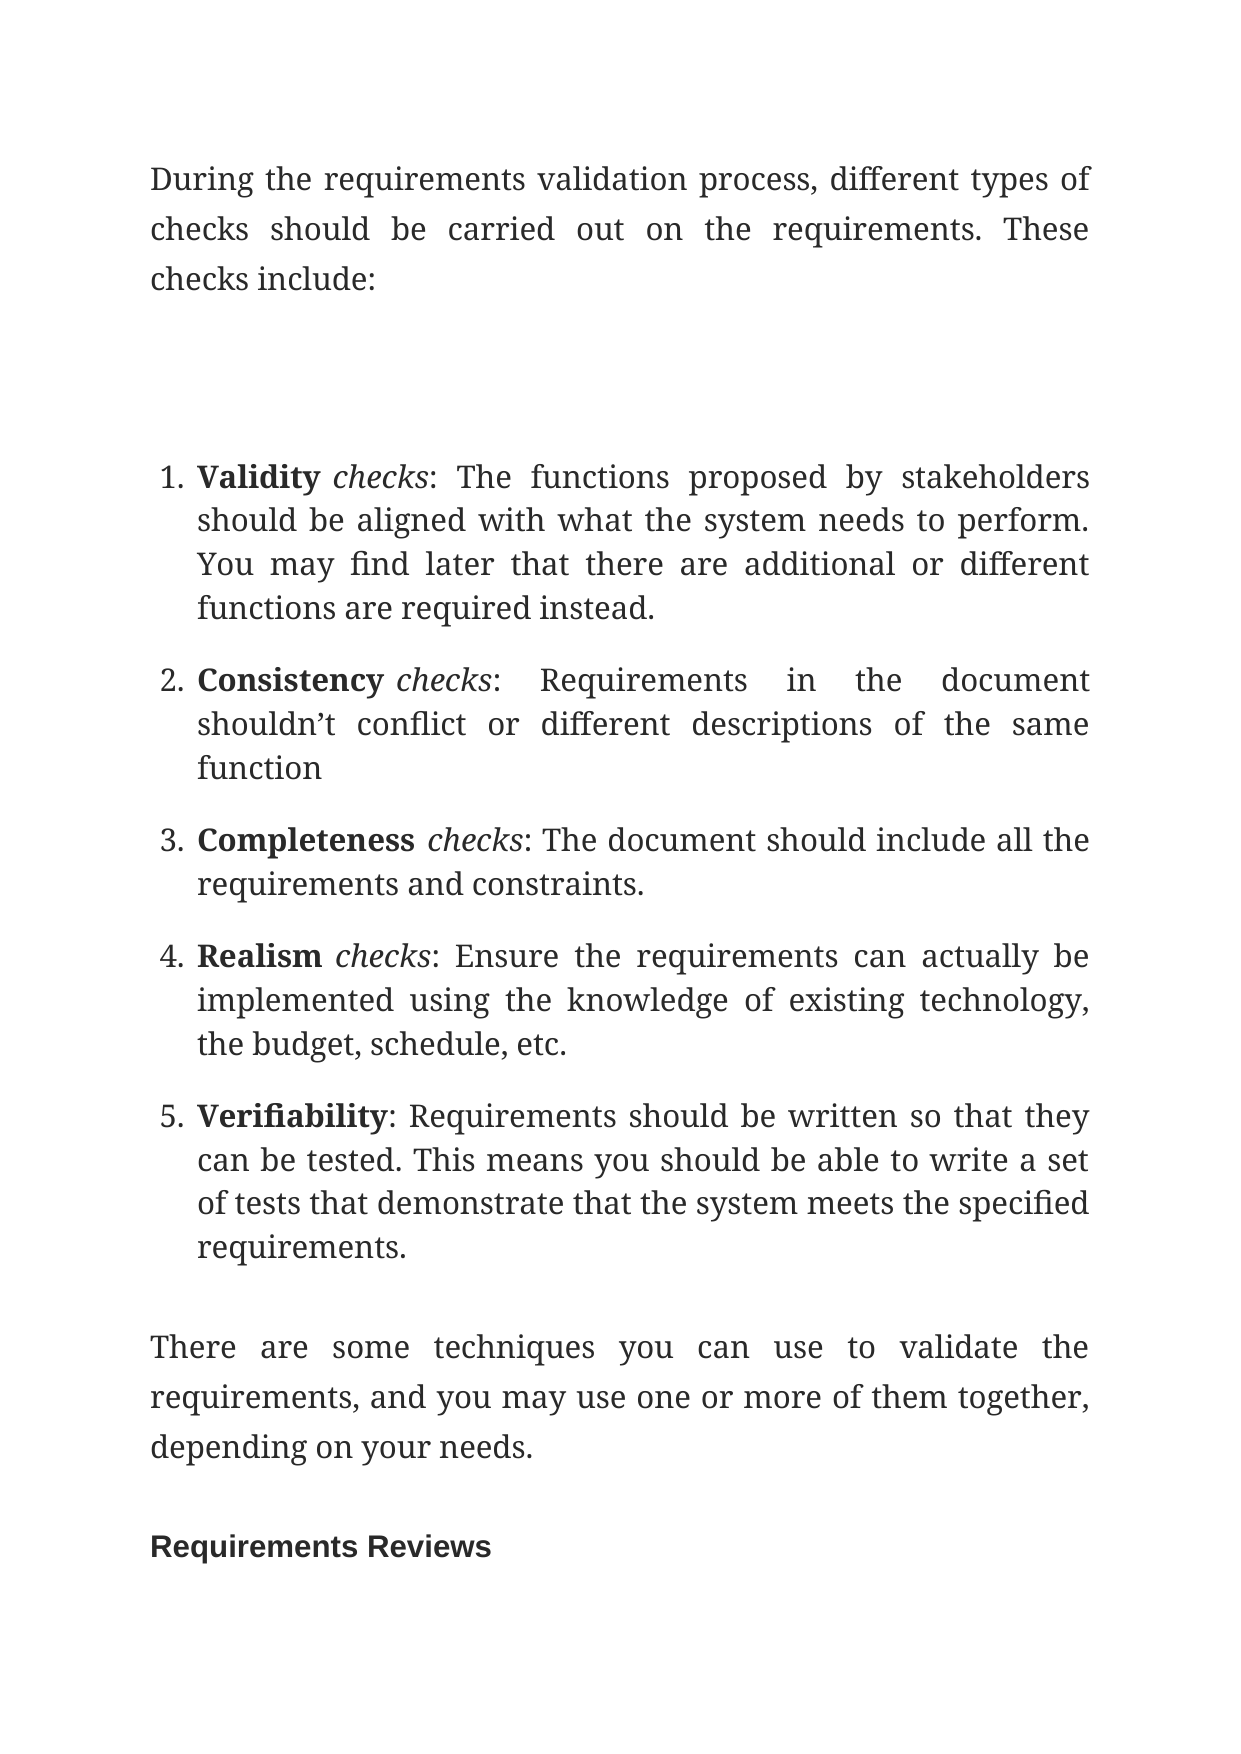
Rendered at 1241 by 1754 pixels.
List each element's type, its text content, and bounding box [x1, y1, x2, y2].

list Realism checks: Ensure the requirements can actually be implemented using the knowledge of existing technology, the budget, schedule, etc. [159, 933, 1090, 1064]
list Completeness checks: The document should include all the requirements and constraints. [159, 817, 1090, 904]
list Consistency checks: Requirements in the document shouldn’t conflict or different descriptions of the same function [159, 657, 1090, 788]
list Validity checks: The functions proposed by stakeholders should be aligned with what the system needs to perform. You may find later that there are additional or different functions are required instead. [159, 453, 1090, 628]
list Verifiability: Requirements should be written so that they can be tested. This means you should be able to write a set of tests that demonstrate that the system meets the specified requirements. [159, 1093, 1090, 1268]
text During the requirements validation process, different types of checks should be carried out on the requirements. These checks include: [150, 150, 1090, 300]
text Requirements Reviews [150, 1527, 1090, 1564]
text There are some techniques you can use to validate the requirements, and you may use one or more of them together, depending on your needs. [150, 1318, 1090, 1468]
